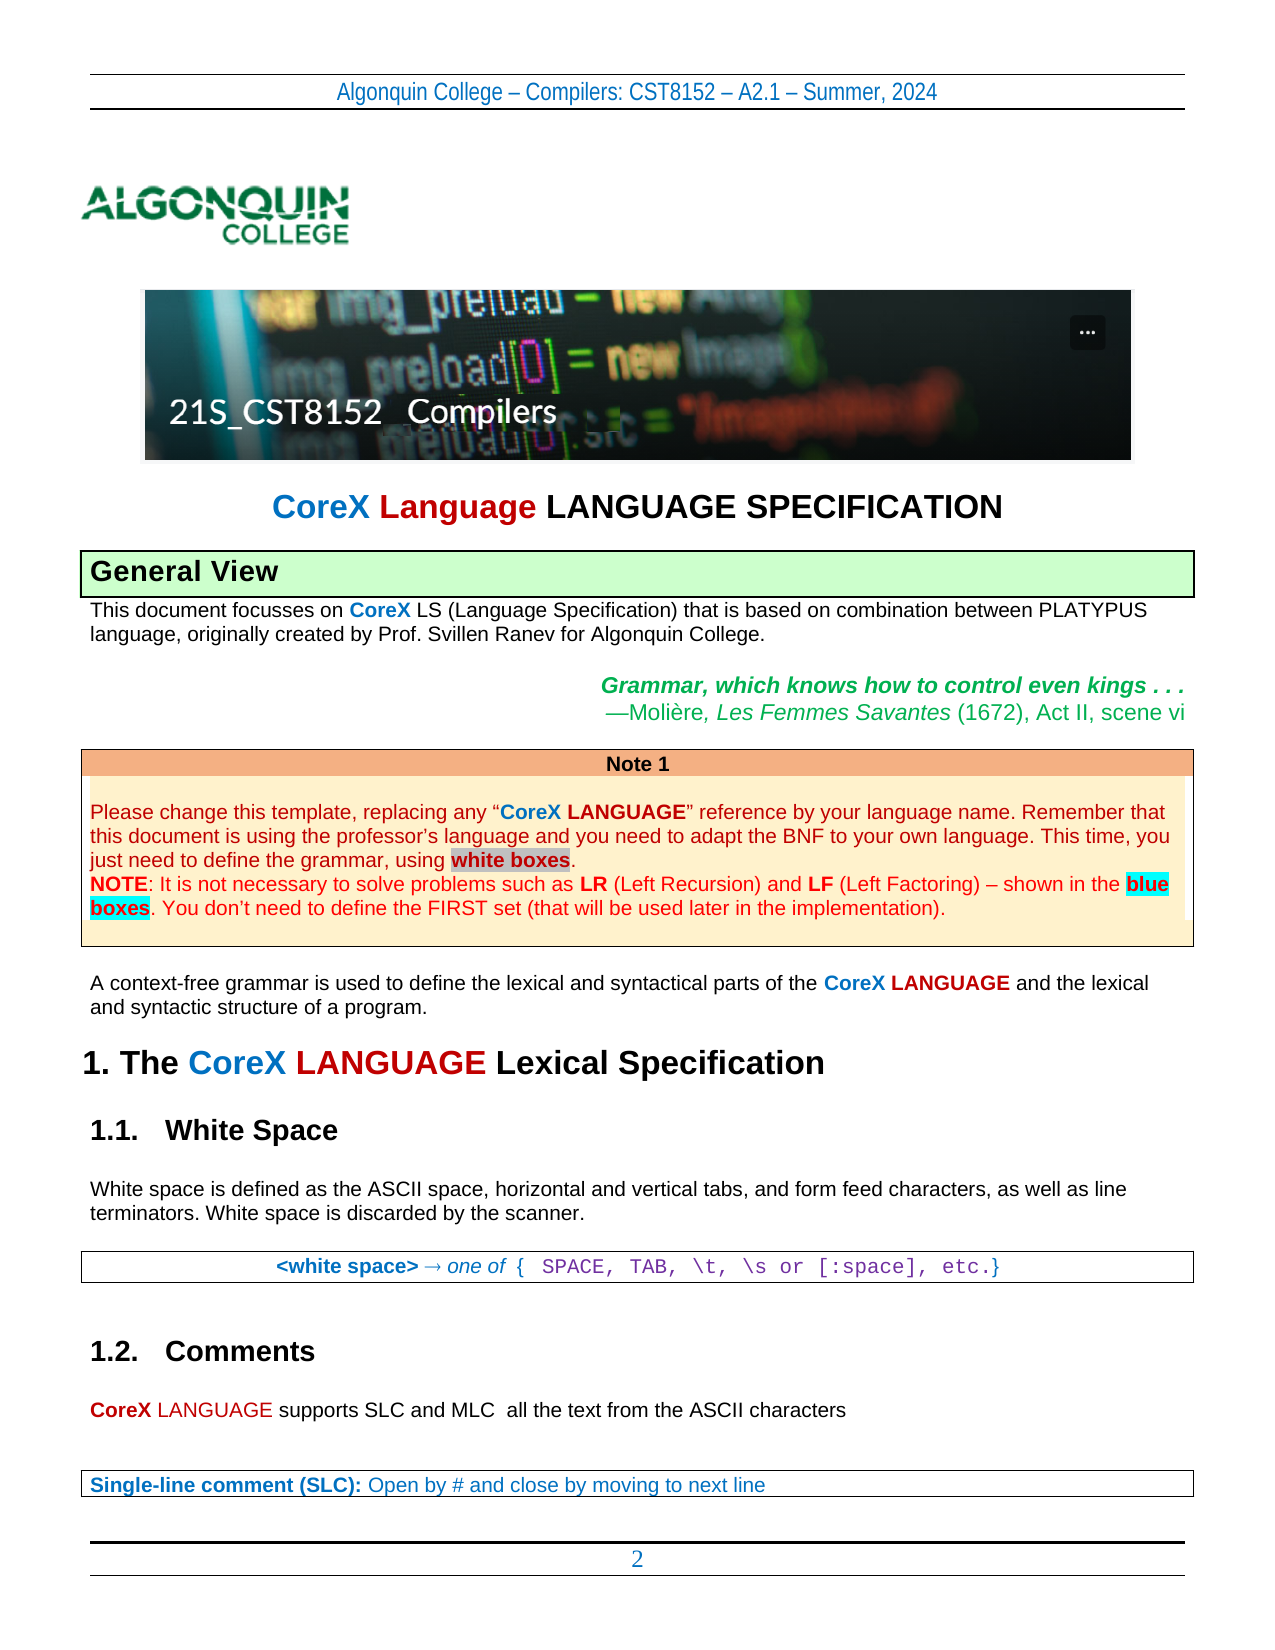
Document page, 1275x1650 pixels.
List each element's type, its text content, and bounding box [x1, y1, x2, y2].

text Single-line comment (SLC): Open by # and close by moving to next line [82, 1471, 1193, 1496]
picture [140, 286, 1135, 464]
text —Molière, Les Femmes Savantes (1672), Act II, scene vi [90, 699, 1185, 725]
text CoreX Language LANGUAGE SPECIFICATION [90, 487, 1185, 526]
picture [66, 172, 364, 259]
text White space is defined as the ASCII space, horizontal and vertical tabs, and form feed characters, as well as line terminators. White space is discarded by the scanner. [90, 1177, 1185, 1225]
list The CoreX LANGUAGE Lexical Specification [82, 1043, 1185, 1081]
text Please change this template, replacing any “CoreX LANGUAGE” reference by your language name. Remember that this document is using the professor’s language and you need to adapt the BNF to your own language. This time, you just need to define the grammar, using white boxes. [90, 800, 1185, 872]
text NOTE: It is not necessary to solve problems such as LR (Left Recursion) and LF (Left Factoring) – shown in the blue boxes. You don’t need to define the FIRST set (that will be used later in the implementation). [90, 872, 1185, 917]
text General View [82, 552, 1193, 596]
text This document focusses on CoreX LS (Language Specification) that is based on combination between PLATYPUS language, originally created by Prof. Svillen Ranev for Algonquin College. [90, 598, 1185, 646]
text Grammar, which knows how to control even kings . . . [90, 672, 1185, 699]
list Comments [90, 1333, 1185, 1367]
text CoreX LANGUAGE supports SLC and MLC all the text from the ASCII characters [90, 1398, 1185, 1422]
text Note 1 [82, 750, 1193, 776]
text A context-free grammar is used to define the lexical and syntactical parts of the CoreX LANGUAGE and the lexical and syntactic structure of a program. [90, 971, 1185, 1019]
list White Space [90, 1112, 1185, 1146]
text <white space> one of { SPACE, TAB, \t, \s or [:space], etc.} [82, 1252, 1193, 1282]
